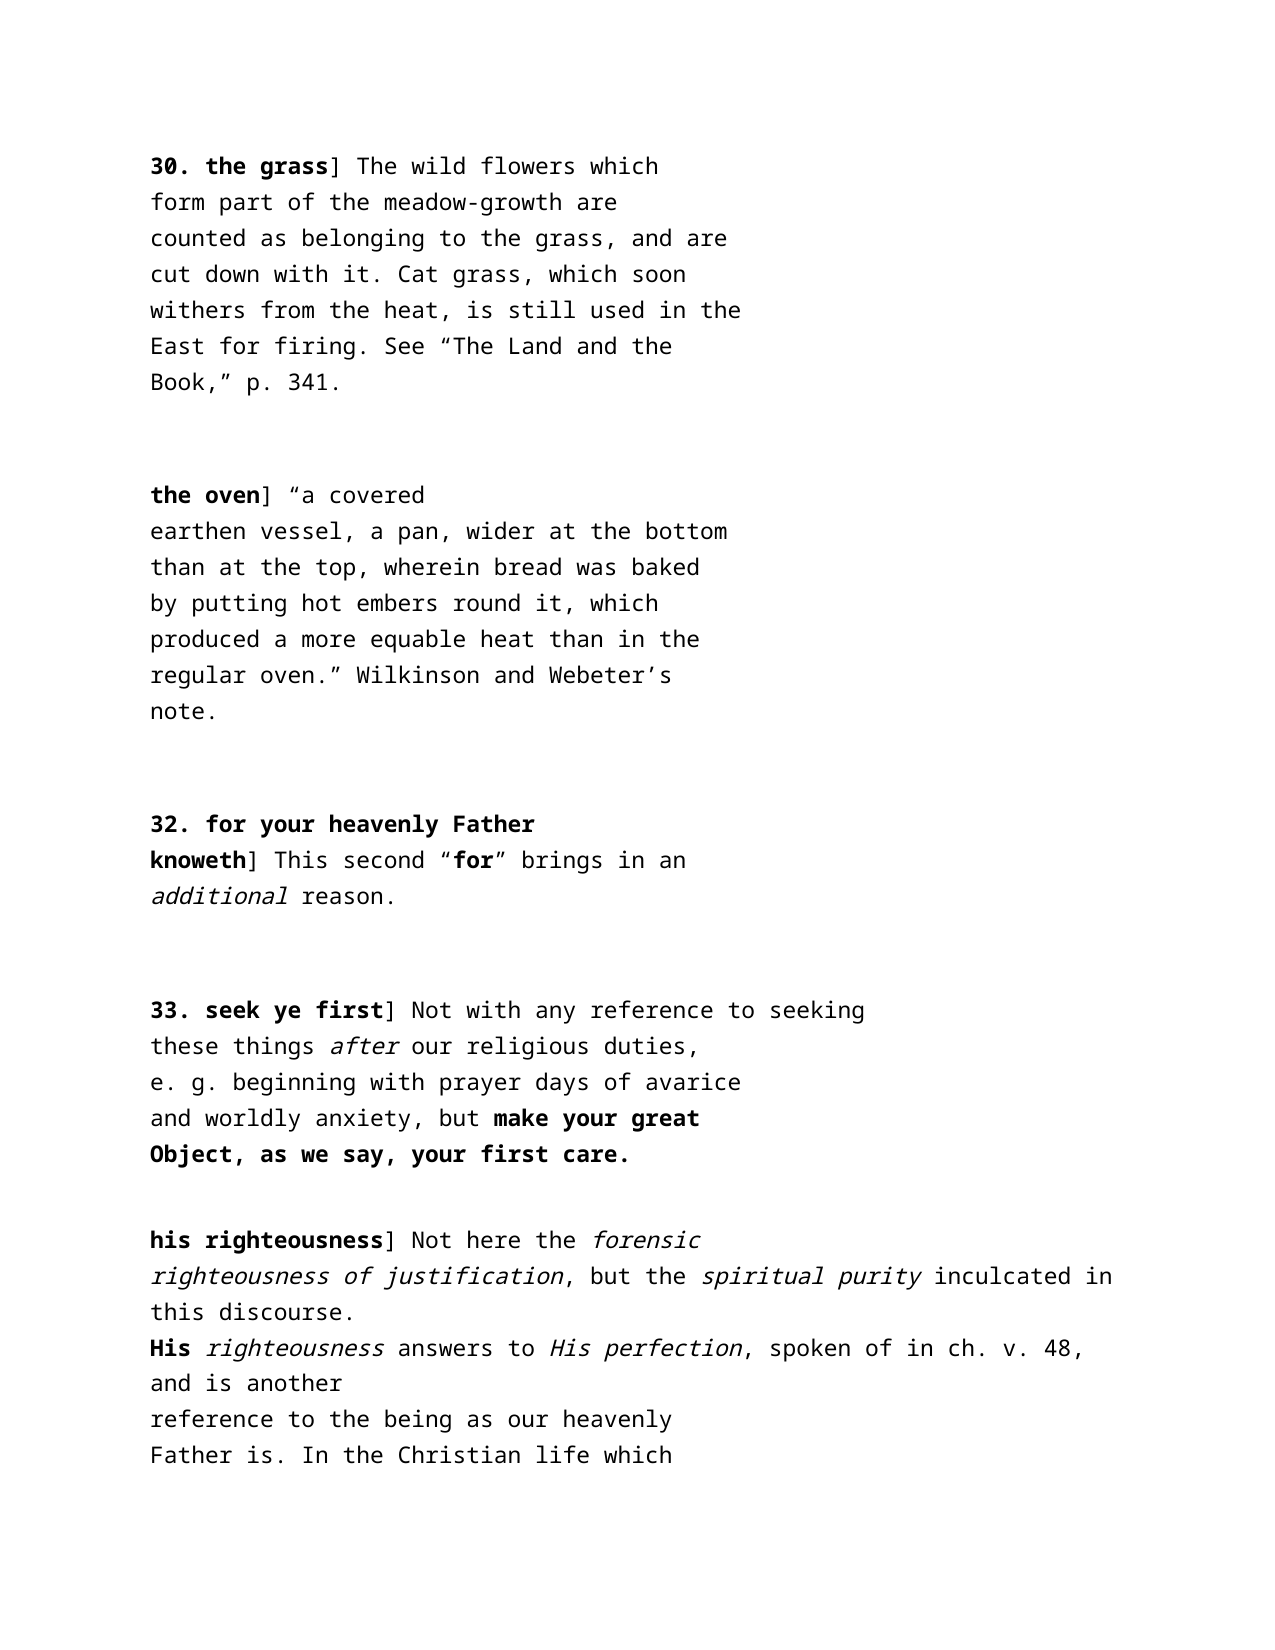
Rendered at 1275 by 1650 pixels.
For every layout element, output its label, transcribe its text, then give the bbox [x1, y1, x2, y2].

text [150, 1224, 1125, 1471]
text 32. for your heavenly Father knoweth] This second “for” brings in an additional reason. [150, 808, 1125, 911]
text 33. seek ye first] Not with any reference to seeking these things after our religious duties, e. g. beginning with prayer days of avarice and worldly anxiety, but make your great Object, as we say, your first care. [150, 994, 1125, 1199]
text the oven] “a covered earthen vessel, a pan, wider at the bottom than at the top, wherein bread was baked by putting hot embers round it, which produced a more equable heat than in the regular oven.” Wilkinson and Webeter’s note. [150, 479, 1125, 726]
text 30. the grass] The wild flowers which form part of the meadow-growth are counted as belonging to the grass, and are cut down with it. Cat grass, which soon withers from the heat, is still used in the East for firing. See “The Land and the Book,” p. 341. [150, 150, 1125, 397]
